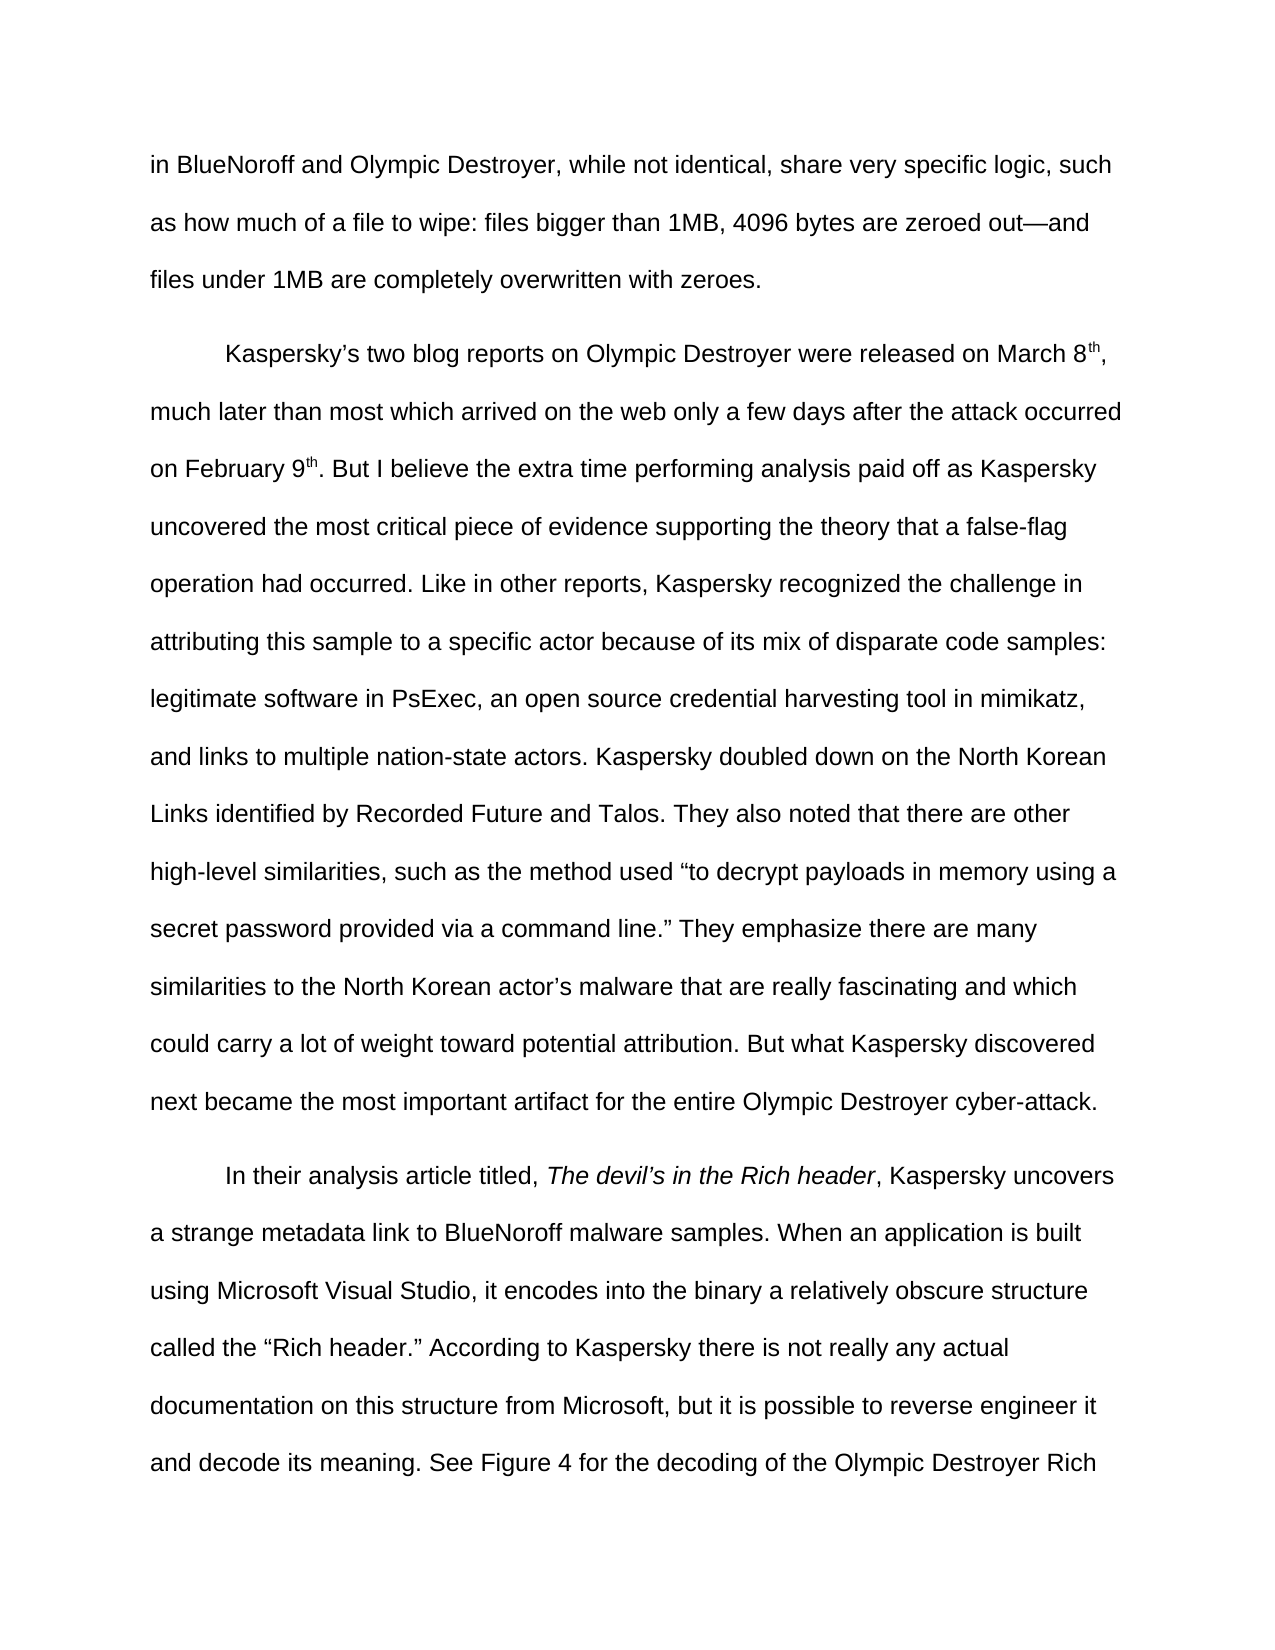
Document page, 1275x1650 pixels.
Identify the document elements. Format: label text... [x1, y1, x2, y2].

text Kaspersky’s two blog reports on Olympic Destroyer were released on March 8th, much later than most which arrived on the web only a few days after the attack occurred on February 9th. But I believe the extra time performing analysis paid off as Kaspersky uncovered the most critical piece of evidence supporting the theory that a false-flag operation had occurred. Like in other reports, Kaspersky recognized the challenge in attributing this sample to a specific actor because of its mix of disparate code samples: legitimate software in PsExec, an open source credential harvesting tool in mimikatz, and links to multiple nation-state actors. Kaspersky doubled down on the North Korean Links identified by Recorded Future and Talos. They also noted that there are other high-level similarities, such as the method used “to decrypt payloads in memory using a secret password provided via a command line.” They emphasize there are many similarities to the North Korean actor’s malware that are really fascinating and which could carry a lot of weight toward potential attribution. But what Kaspersky discovered next became the most important artifact for the entire Olympic Destroyer cyber-attack. [150, 339, 1125, 1115]
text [150, 1161, 1125, 1477]
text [150, 150, 1125, 294]
